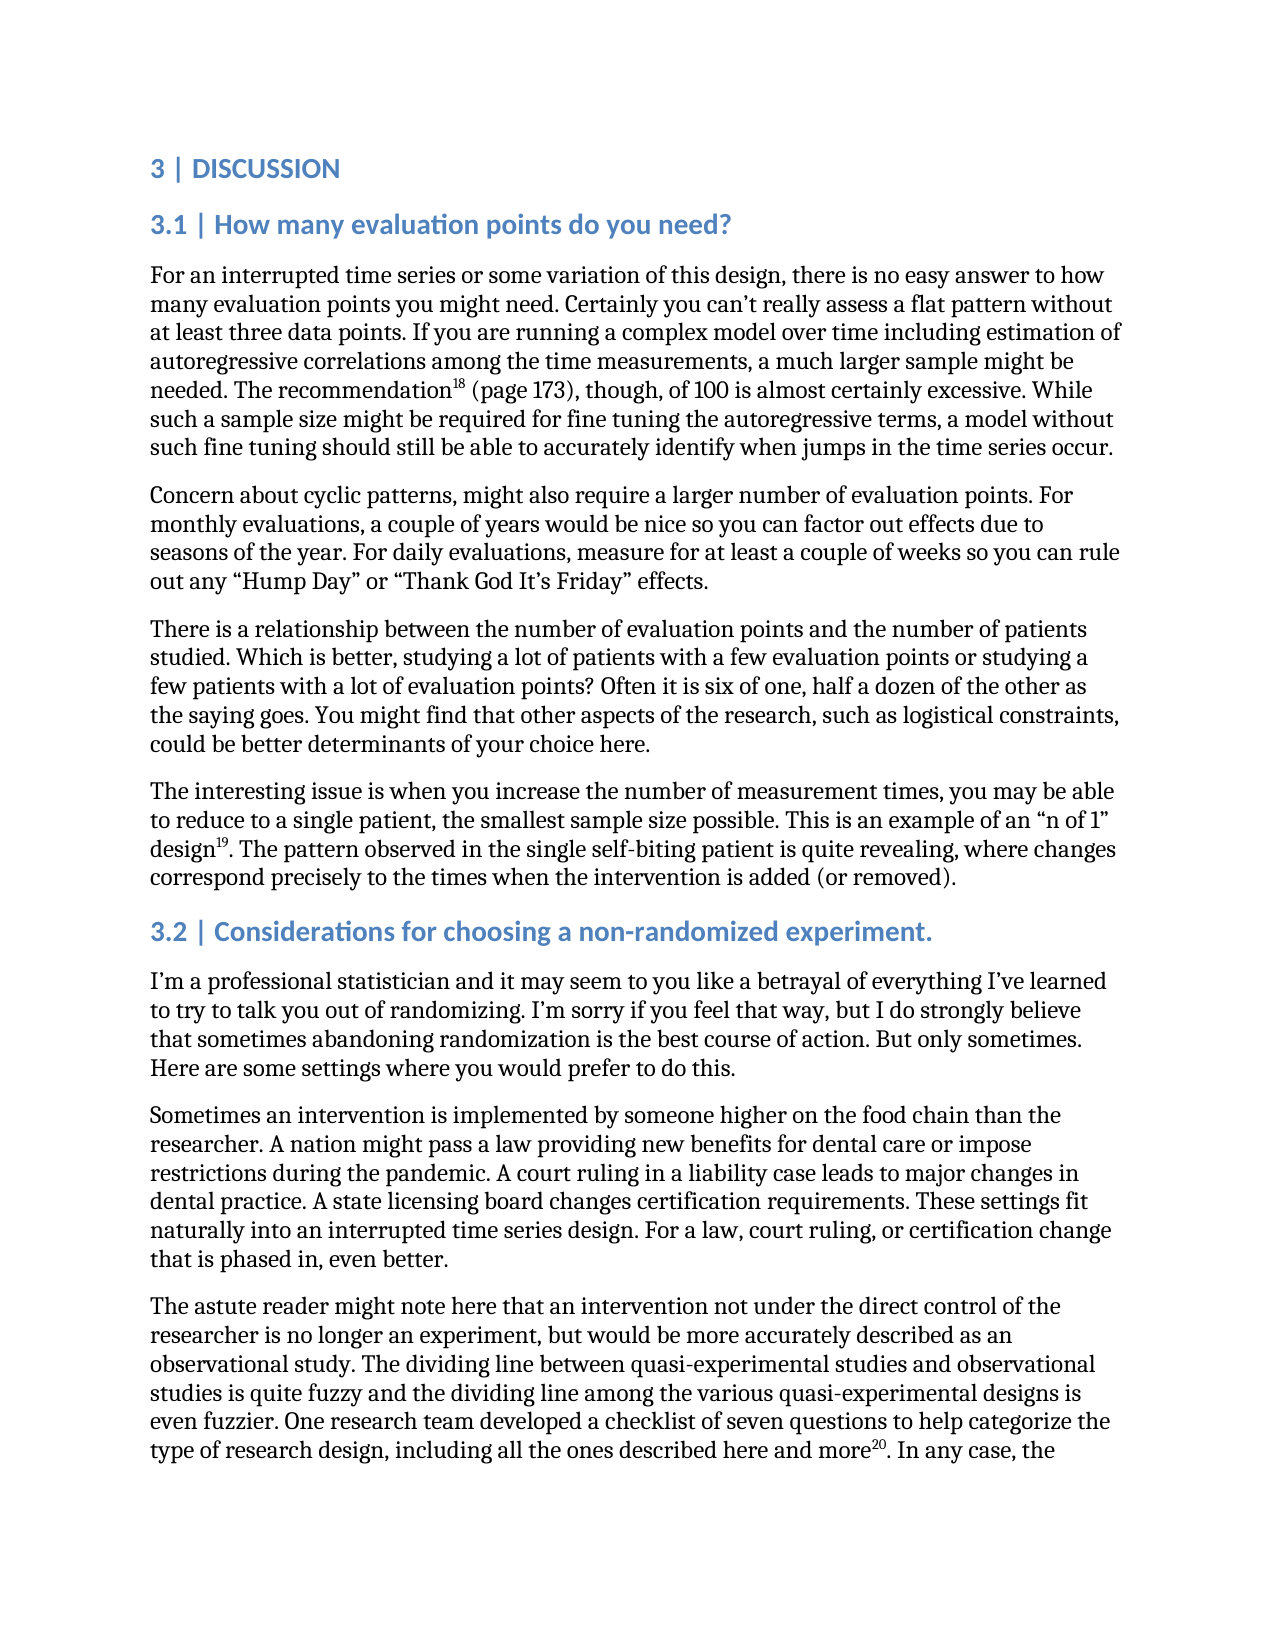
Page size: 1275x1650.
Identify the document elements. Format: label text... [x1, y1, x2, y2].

text Sometimes an intervention is implemented by someone higher on the food chain than the researcher. A nation might pass a law providing new benefits for dental care or impose restrictions during the pandemic. A court ruling in a liability case leads to major changes in dental practice. A state licensing board changes certification requirements. These settings fit naturally into an interrupted time series design. For a law, court ruling, or certification change that is phased in, even better. [150, 1101, 1125, 1273]
text The interesting issue is when you increase the number of measurement times, you may be able to reduce to a single patient, the smallest sample size possible. This is an example of an “n of 1” design19. The pattern observed in the single self-biting patient is quite revealing, where changes correspond precisely to the times when the intervention is added (or removed). [150, 777, 1125, 892]
text I’m a professional statistician and it may seem to you like a betrayal of everything I’ve learned to try to talk you out of randomizing. I’m sorry if you feel that way, but I do strongly believe that sometimes abandoning randomization is the best course of action. But only sometimes. Here are some settings where you would prefer to do this. [150, 967, 1125, 1082]
subtitle 3 | DISCUSSION [150, 150, 1125, 186]
subtitle 3.1 | How many evaluation points do you need? [150, 206, 1125, 242]
subtitle 3.2 | Considerations for choosing a non-randomized experiment. [150, 913, 1125, 948]
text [150, 1292, 1125, 1465]
text There is a relationship between the number of evaluation points and the number of patients studied. Which is better, studying a lot of patients with a few evaluation points or studying a few patients with a lot of evaluation points? Often it is six of one, half a dozen of the other as the saying goes. You might find that other aspects of the research, such as logistical constraints, could be better determinants of your choice here. [150, 614, 1125, 758]
text Concern about cyclic patterns, might also require a larger number of evaluation points. For monthly evaluations, a couple of years would be nice so you can factor out effects due to seasons of the year. For daily evaluations, measure for at least a couple of weeks so you can rule out any “Hump Day” or “Thank God It’s Friday” effects. [150, 481, 1125, 596]
text For an interrupted time series or some variation of this design, there is no easy answer to how many evaluation points you might need. Certainly you can’t really assess a flat pattern without at least three data points. If you are running a complex model over time including estimation of autoregressive correlations among the time measurements, a much larger sample might be needed. The recommendation18 (page 173), though, of 100 is almost certainly excessive. While such a sample size might be required for fine tuning the autoregressive terms, a model without such fine tuning should still be able to accurately identify when jumps in the time series occur. [150, 261, 1125, 462]
